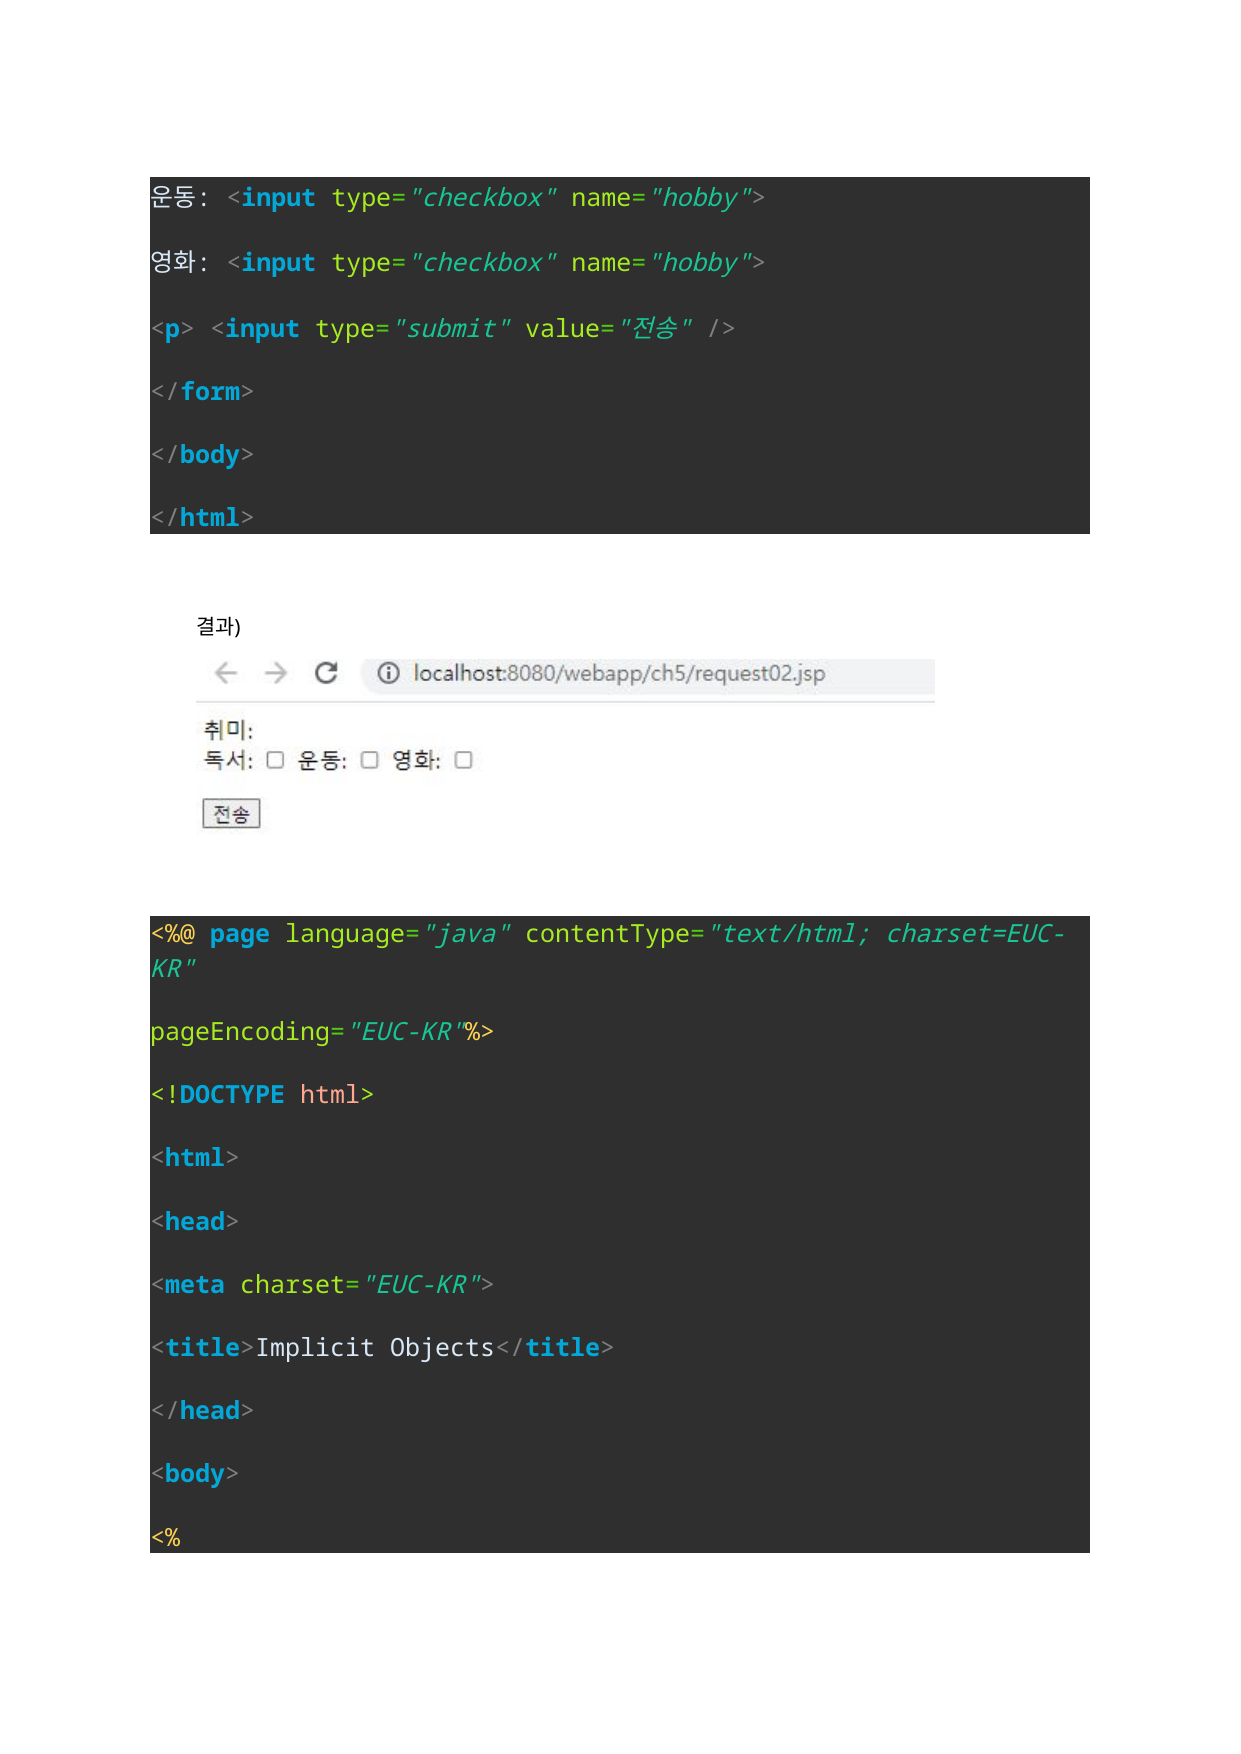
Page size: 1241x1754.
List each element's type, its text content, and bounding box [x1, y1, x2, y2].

text <title>Implicit Objects</title> [150, 1329, 1090, 1364]
picture [195, 659, 935, 885]
text <p> <input type="submit" value="전송" /> [150, 308, 1090, 344]
text <head> [150, 1203, 1090, 1237]
text pageEncoding="EUC-KR"%> [150, 1013, 1090, 1047]
text </head> [150, 1393, 1090, 1427]
text 결과) [196, 610, 1090, 641]
text </html> [150, 500, 1090, 534]
text 운동: <input type="checkbox" name="hobby"> [150, 177, 1090, 213]
text <body> [150, 1456, 1090, 1490]
text <% [150, 1519, 1090, 1553]
text <meta charset="EUC-KR"> [150, 1266, 1090, 1300]
text <html> [150, 1140, 1090, 1174]
text 영화: <input type="checkbox" name="hobby"> [150, 243, 1090, 279]
text <%@ page language="java" contentType="text/html; charset=EUC-KR" [150, 916, 1090, 984]
text </body> [150, 437, 1090, 471]
text <!DOCTYPE html> [150, 1077, 1090, 1111]
text </form> [150, 373, 1090, 407]
